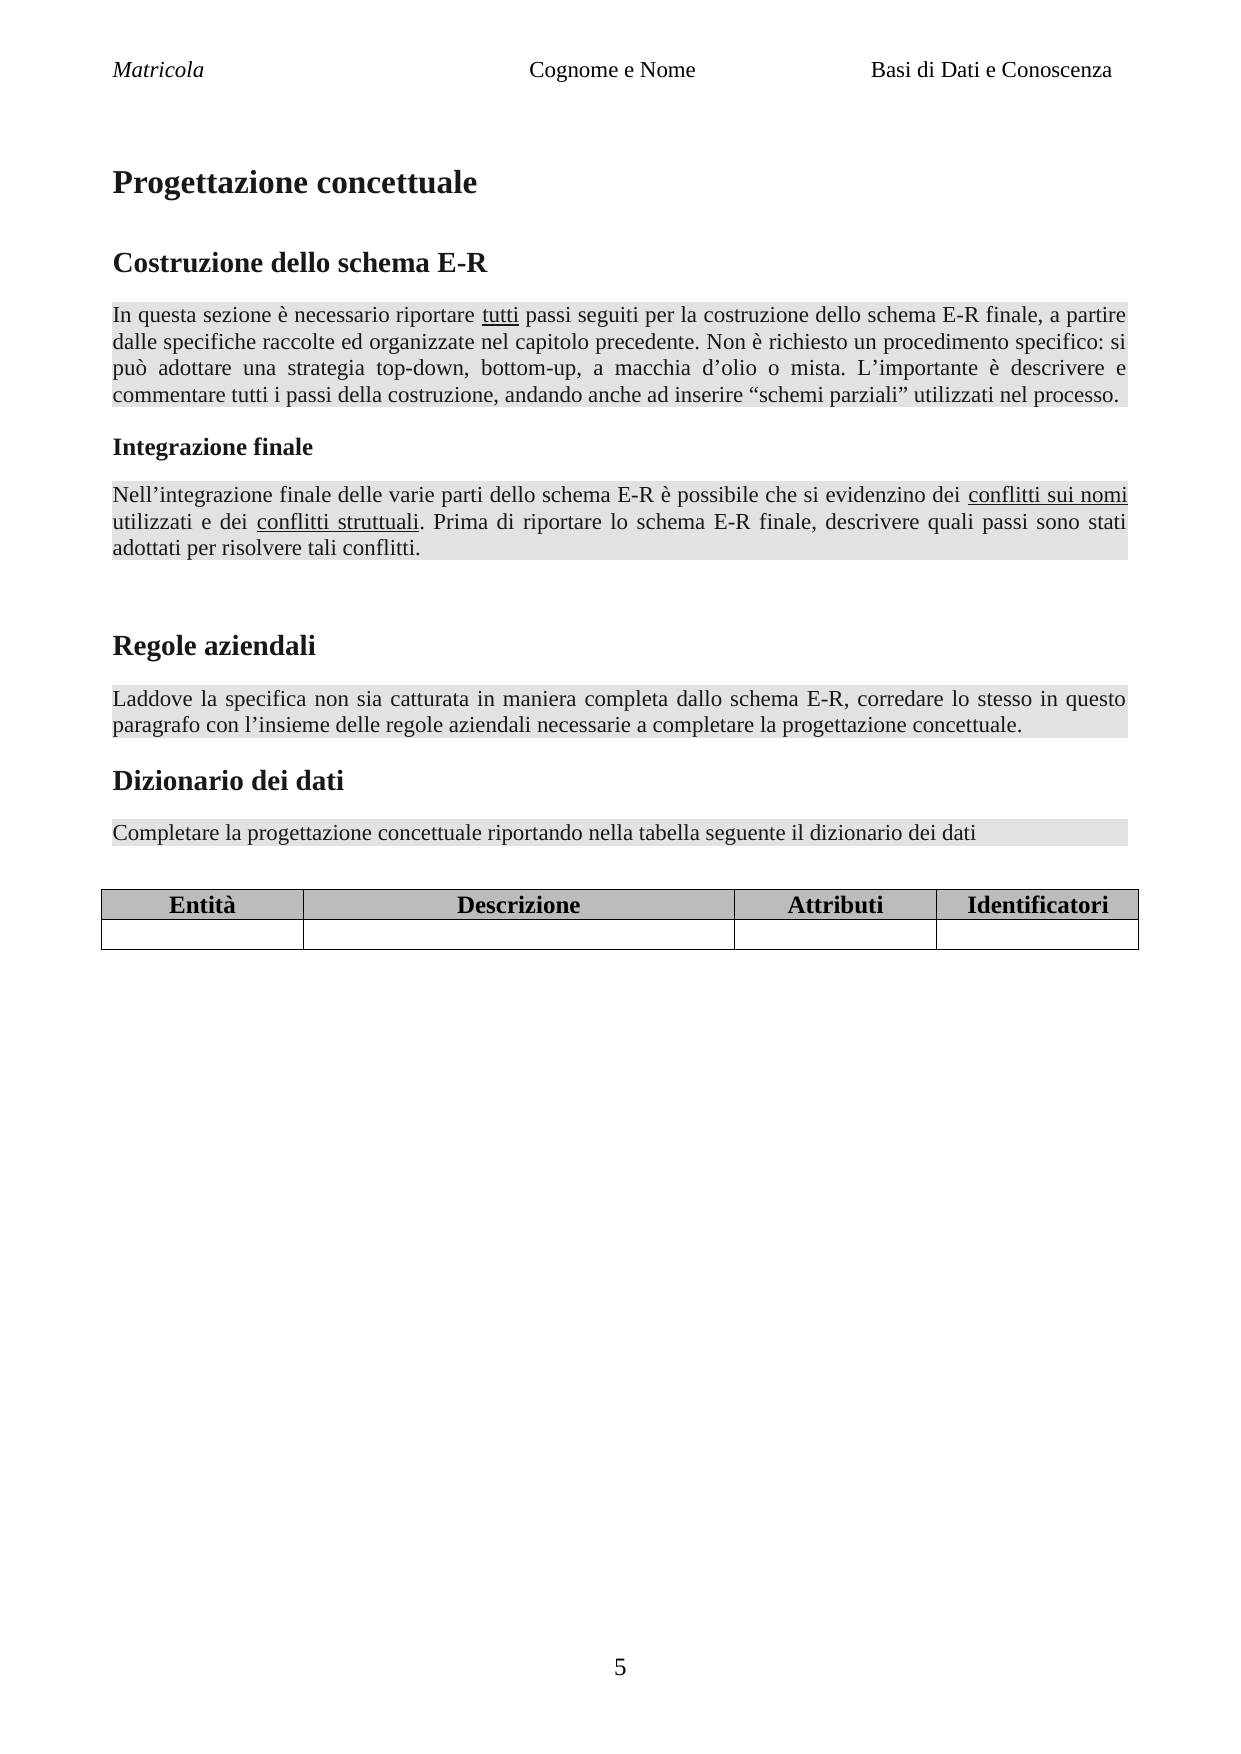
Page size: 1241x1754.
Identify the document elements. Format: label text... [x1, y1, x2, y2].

text In questa sezione è necessario riportare tutti passi seguiti per la costruzione dello schema E-R finale, a partire dalle specifiche raccolte ed organizzate nel capitolo precedente. Non è richiesto un procedimento specifico: si può adottare una strategia top-down, bottom-up, a macchia d’olio o mista. L’importante è descrivere e commentare tutti i passi della costruzione, andando anche ad inserire “schemi parziali” utilizzati nel processo. [112, 302, 1128, 407]
table_header Entità [102, 890, 303, 919]
text Nell’integrazione finale delle varie parti dello schema E-R è possibile che si evidenzino dei conflitti sui nomi utilizzati e dei conflitti struttuali. Prima di riportare lo schema E-R finale, descrivere quali passi sono stati adottati per risolvere tali conflitti. [112, 481, 1128, 560]
table_header Descrizione [304, 890, 734, 919]
text Completare la progettazione concettuale riportando nella tabella seguente il dizionario dei dati [112, 819, 1128, 846]
table_header Attributi [735, 890, 936, 919]
table_cell [937, 920, 1138, 948]
text Laddove la specifica non sia catturata in maniera completa dallo schema E-R, corredare lo stesso in questo paragrafo con l’insieme delle regole aziendali necessarie a completare la progettazione concettuale. [112, 685, 1128, 738]
subtitle Integrazione finale [112, 432, 1128, 461]
table_header Identificatori [937, 890, 1138, 919]
table_cell [304, 920, 734, 948]
subtitle Costruzione dello schema E-R [112, 245, 1128, 278]
subtitle Regole aziendali [112, 628, 1128, 662]
subtitle Dizionario dei dati [112, 763, 1128, 796]
table_cell [102, 920, 303, 948]
table_cell [735, 920, 936, 948]
subtitle Progettazione concettuale [112, 162, 1128, 201]
